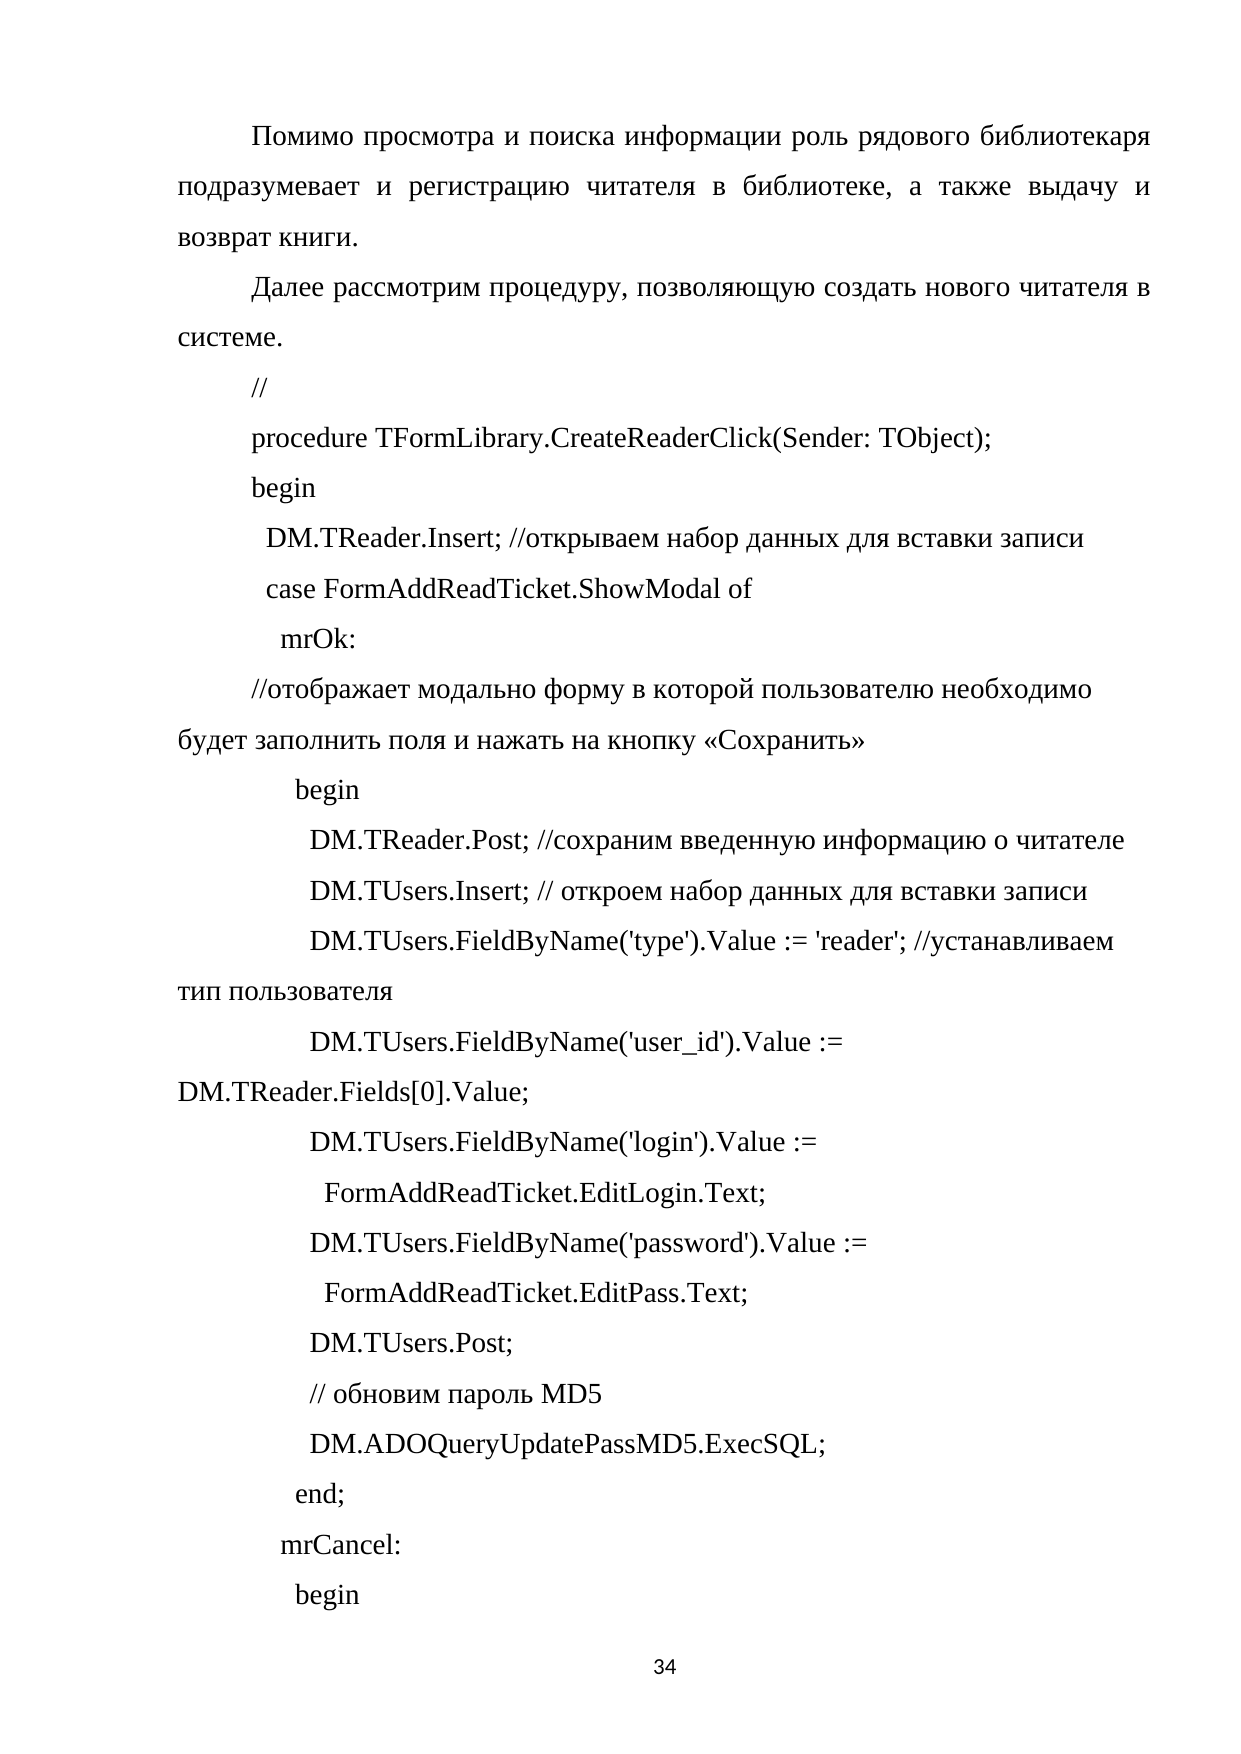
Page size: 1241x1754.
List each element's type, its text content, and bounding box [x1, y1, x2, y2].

text DM.TUsers.FieldByName('type').Value := 'reader'; //устанавливаем тип пользователя [177, 923, 1152, 1007]
text case FormAddReadTicket.ShowModal of [177, 571, 1152, 604]
text DM.TReader.Post; //сохраним введенную информацию о читателе [177, 822, 1152, 856]
text end; [177, 1477, 1152, 1510]
text DM.TUsers.FieldByName('login').Value := [177, 1124, 1152, 1158]
text DM.TUsers.FieldByName('user_id').Value := DM.TReader.Fields[0].Value; [177, 1024, 1152, 1108]
text mrOk: [177, 621, 1152, 655]
text DM.TReader.Insert; //открываем набор данных для вставки записи [177, 521, 1152, 554]
text procedure TFormLibrary.CreateReaderClick(Sender: TObject); [177, 420, 1152, 453]
text DM.TUsers.Insert; // откроем набор данных для вставки записи [177, 873, 1152, 906]
text begin [177, 772, 1152, 806]
text //отображает модально форму в которой пользователю необходимо будет заполнить поля и нажать на кнопку «Сохранить» [177, 672, 1152, 755]
text begin [177, 1577, 1152, 1611]
text mrCancel: [177, 1527, 1152, 1560]
text DM.TUsers.FieldByName('password').Value := [177, 1225, 1152, 1258]
text FormAddReadTicket.EditLogin.Text; [177, 1175, 1152, 1208]
text Далее рассмотрим процедуру, позволяющую создать нового читателя в системе. [177, 269, 1152, 353]
text Помимо просмотра и поиска информации роль рядового библиотекаря подразумевает и регистрацию читателя в библиотеке, а также выдачу и возврат книги. [177, 118, 1152, 252]
text // обновим пароль MD5 [177, 1376, 1152, 1409]
text DM.ADOQueryUpdatePassMD5.ExecSQL; [177, 1426, 1152, 1460]
text begin [177, 470, 1152, 504]
text // [177, 370, 1152, 403]
text FormAddReadTicket.EditPass.Text; [177, 1275, 1152, 1309]
text DM.TUsers.Post; [177, 1326, 1152, 1359]
